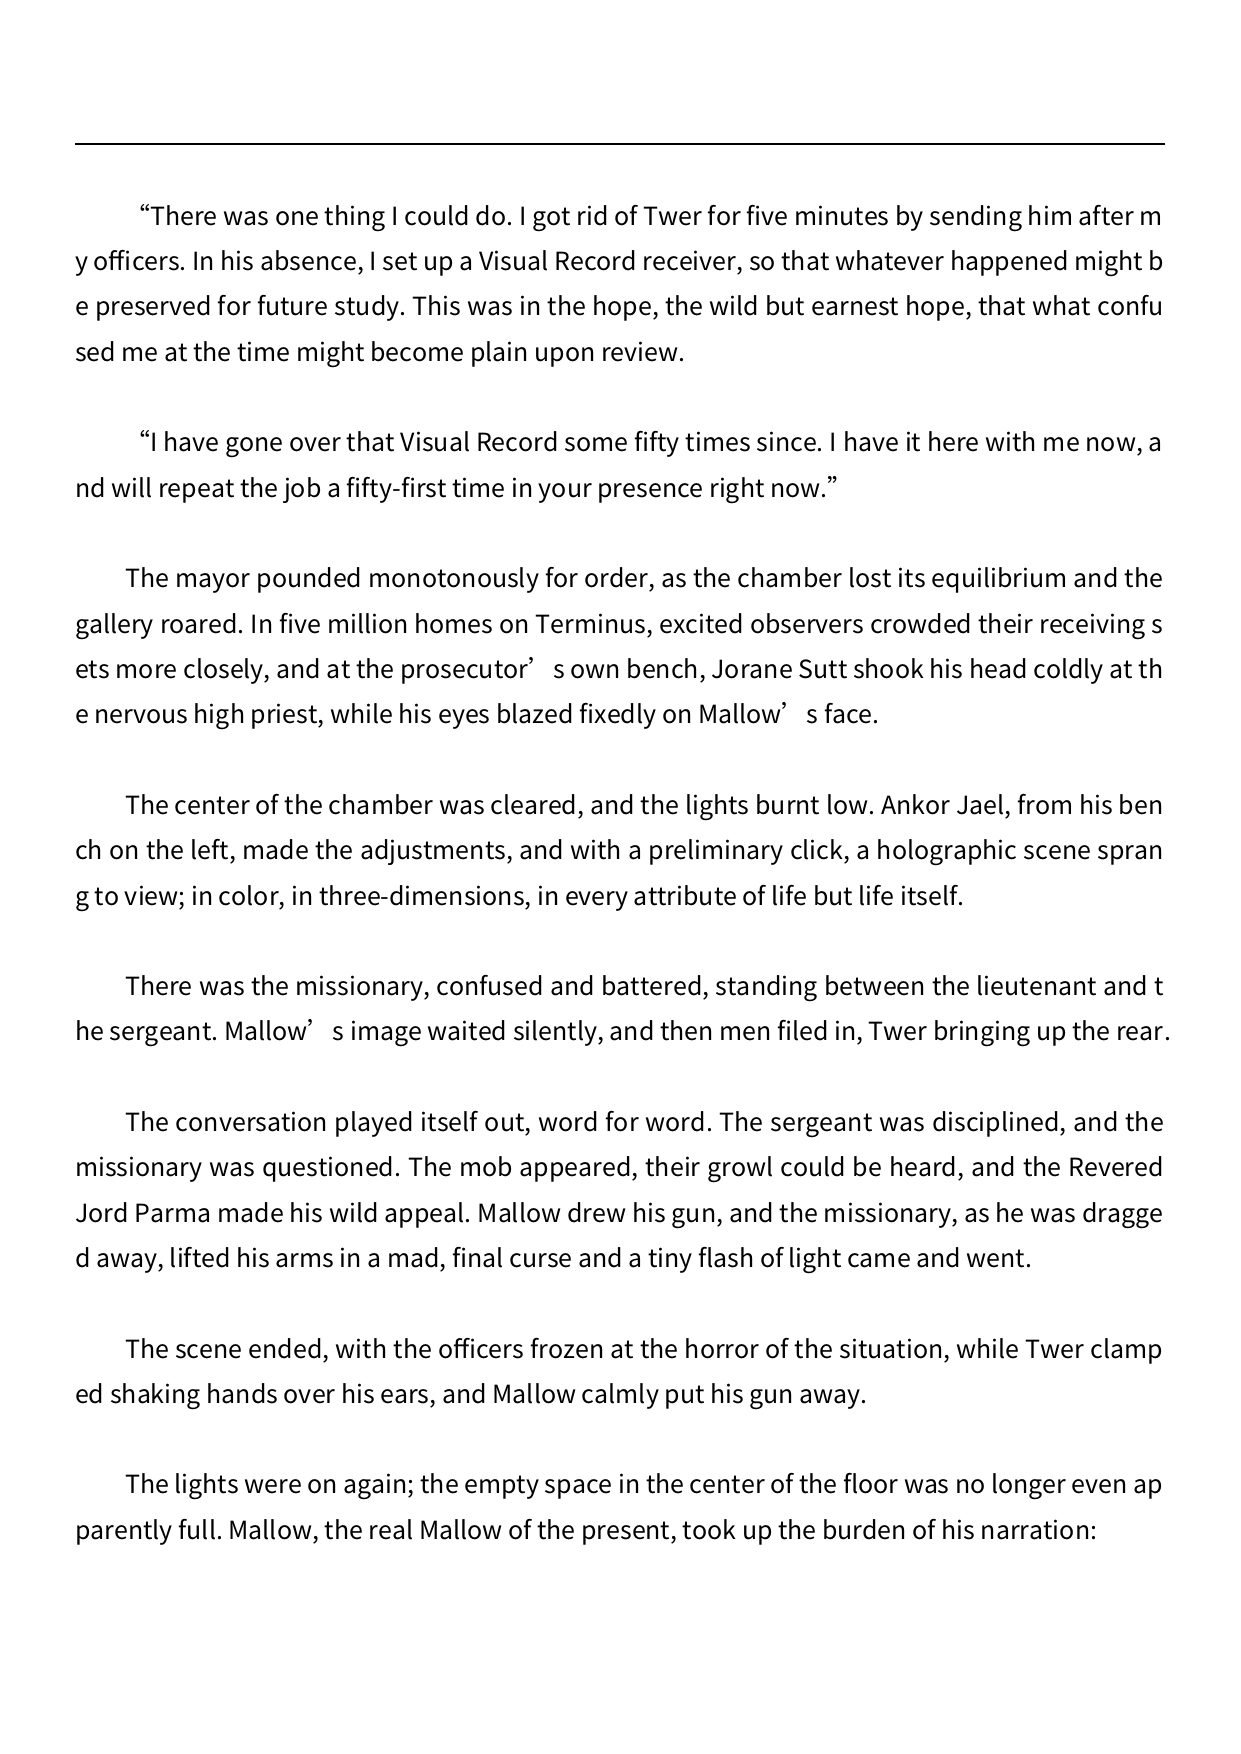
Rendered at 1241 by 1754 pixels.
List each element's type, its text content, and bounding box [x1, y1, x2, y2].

text The lights were on again; the empty space in the center of the floor was no longer even apparently full. Mallow, the real Mallow of the present, took up the burden of his narration: [75, 1461, 1165, 1551]
text “I have gone over that Visual Record some fifty times since. I have it here with me now, and will repeat the job a fifty-first time in your presence right now.” [75, 418, 1165, 509]
text The center of the chamber was cleared, and the lights burnt low. Ankor Jael, from his bench on the left, made the adjustments, and with a preliminary click, a holographic scene sprang to view; in color, in three-dimensions, in every attribute of life but life itself. [75, 781, 1165, 917]
text The mayor pounded monotonously for order, as the chamber lost its equilibrium and the gallery roared. In five million homes on Terminus, excited observers crowded their receiving sets more closely, and at the prosecutor’s own bench, Jorane Sutt shook his head coldly at the nervous high priest, while his eyes blazed fixedly on Mallow’s face. [75, 554, 1165, 736]
text The scene ended, with the officers frozen at the horror of the situation, while Twer clamped shaking hands over his ears, and Mallow calmly put his gun away. [75, 1324, 1165, 1415]
text There was the missionary, confused and battered, standing between the lieutenant and the sergeant. Mallow’s image waited silently, and then men filed in, Twer bringing up the rear. [75, 962, 1165, 1053]
text “There was one thing I could do. I got rid of Twer for five minutes by sending him after my officers. In his absence, I set up a Visual Record receiver, so that whatever happened might be preserved for future study. This was in the hope, the wild but earnest hope, that what confused me at the time might become plain upon review. [75, 192, 1165, 373]
text The conversation played itself out, word for word. The sergeant was disciplined, and the missionary was questioned. The mob appeared, their growl could be heard, and the Revered Jord Parma made his wild appeal. Mallow drew his gun, and the missionary, as he was dragged away, lifted his arms in a mad, final curse and a tiny flash of light came and went. [75, 1098, 1165, 1279]
